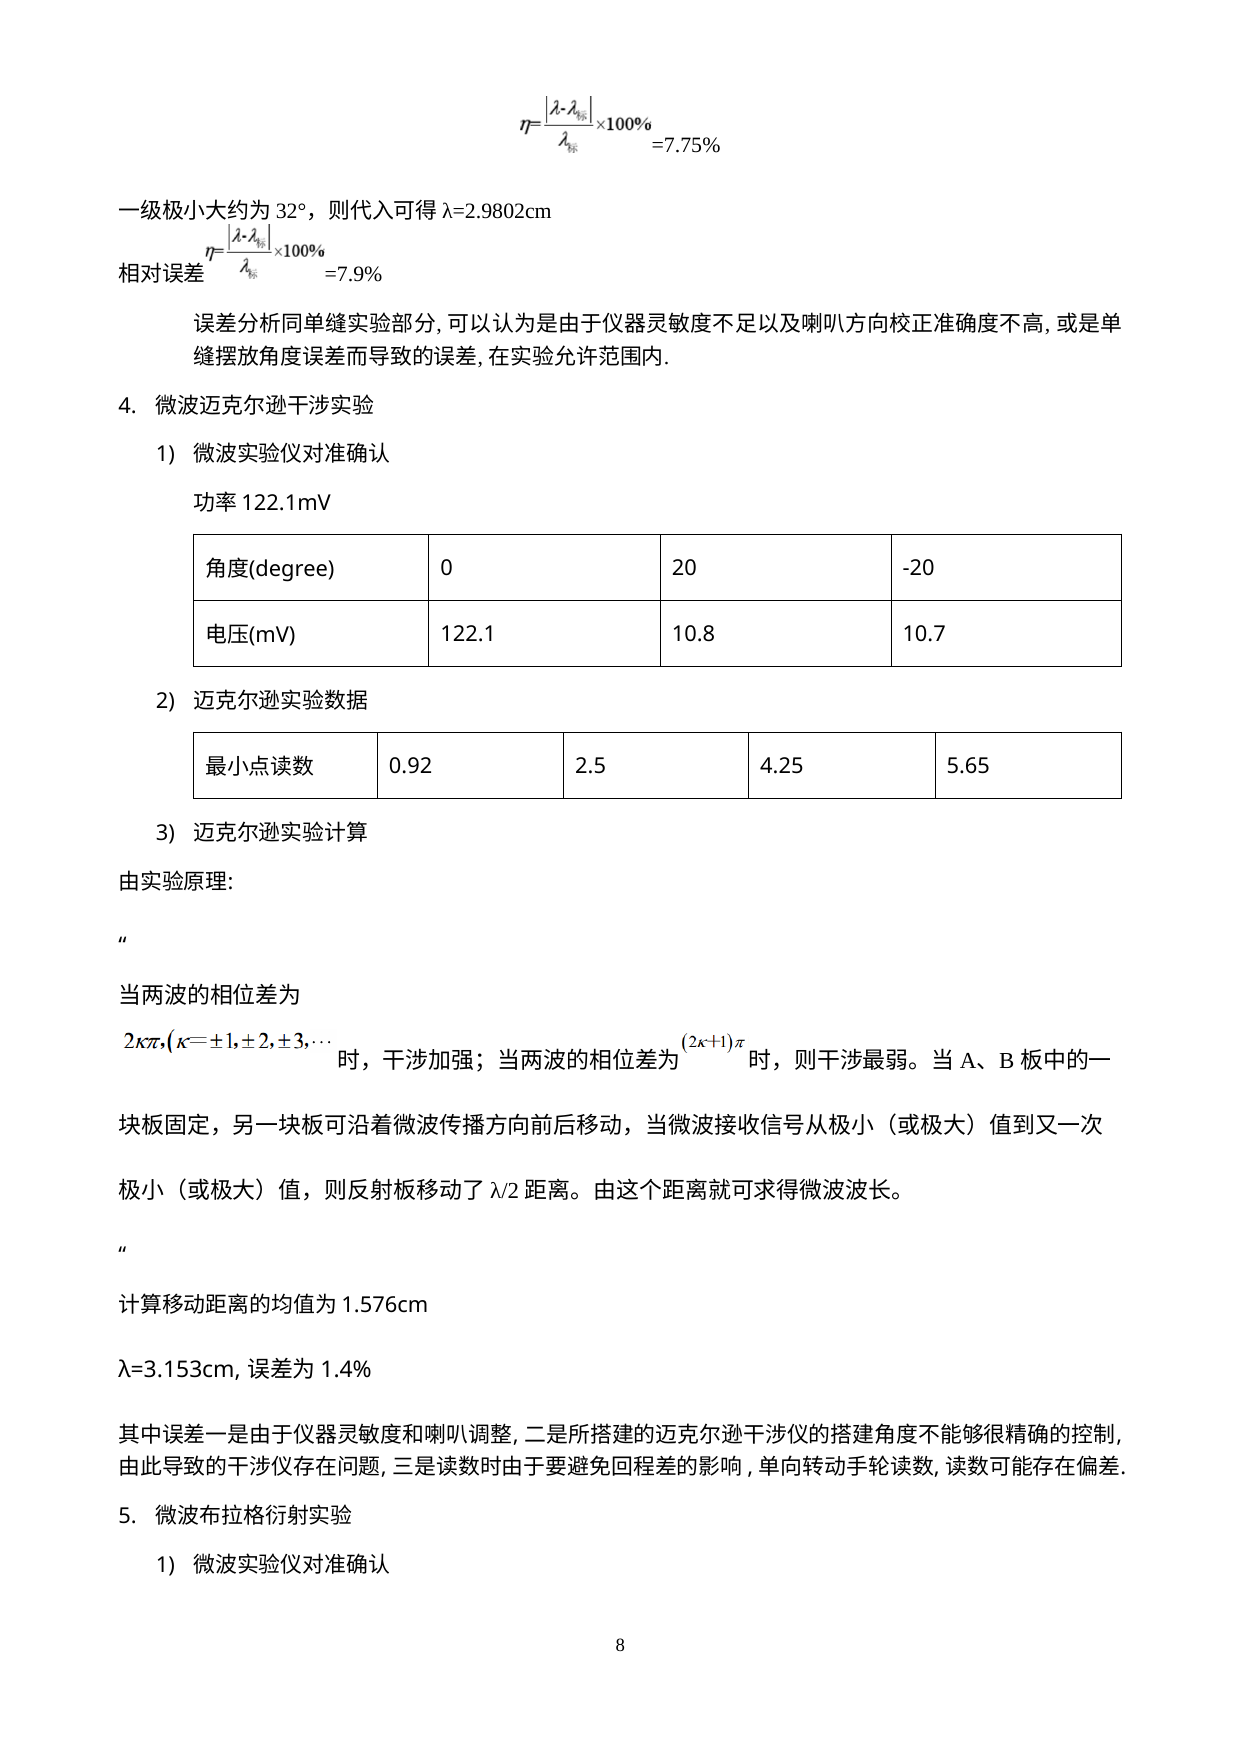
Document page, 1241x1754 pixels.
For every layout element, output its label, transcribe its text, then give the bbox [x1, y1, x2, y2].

table_header 0 [429, 535, 660, 599]
list 微波布拉格衍射实验 [118, 1497, 1122, 1530]
text λ=3.153cm, 误差为1.4% [118, 1335, 1122, 1400]
picture [680, 1031, 749, 1053]
list 功率122.1mV [193, 485, 1122, 517]
table_cell 122.1 [429, 601, 660, 666]
list 微波迈克尔逊干涉实验 [118, 387, 1122, 420]
text 一级极小大约为32°，则代入可得λ=2.9802cm [118, 192, 1122, 225]
text 计算移动距离的均值为1.576cm [118, 1286, 1122, 1319]
list 迈克尔逊实验数据 [156, 683, 1122, 715]
table_header -20 [892, 535, 1121, 599]
table_cell 10.7 [892, 601, 1121, 666]
list 微波实验仪对准确认 [156, 1546, 1122, 1579]
text =7.75% [118, 95, 1122, 160]
table_header 0.92 [378, 733, 563, 798]
table_header 2.5 [564, 733, 748, 798]
table_header 4.25 [749, 733, 935, 798]
picture [520, 96, 652, 153]
list 微波实验仪对准确认 [156, 436, 1122, 468]
table_cell 10.8 [661, 601, 891, 666]
list 迈克尔逊实验计算 [156, 815, 1122, 847]
table_header 角度(degree) [194, 535, 428, 599]
text 相对误差=7.9% [118, 225, 1122, 290]
picture [205, 224, 325, 279]
text “ [118, 1237, 1122, 1270]
text 由实验原理: [118, 864, 1122, 896]
picture [118, 1029, 337, 1053]
table_header 5.65 [936, 733, 1121, 798]
table_cell 电压(mV) [194, 601, 428, 666]
text 其中误差一是由于仪器灵敏度和喇叭调整, 二是所搭建的迈克尔逊干涉仪的搭建角度不能够很精确的控制, 由此导致的干涉仪存在问题, 三是读数时由于要避免回程差的影响 , 单向转动手轮读数, 读数可能存在偏差. [118, 1416, 1122, 1481]
table_header 最小点读数 [194, 733, 377, 798]
table_header 20 [661, 535, 891, 599]
text “ [118, 929, 1122, 961]
text 当两波的相位差为 时，干涉加强；当两波的相位差为时，则干涉最弱。当 A、B 板中的一块板固定，另一块板可沿着微波传播方向前后移动，当微波接收信号从极小（或极大）值到又一次极小（或极大）值，则反射板移动了 λ/2 距离。由这个距离就可求得微波波长。 [118, 961, 1122, 1221]
list 误差分析同单缝实验部分, 可以认为是由于仪器灵敏度不足以及喇叭方向校正准确度不高, 或是单缝摆放角度误差而导致的误差, 在实验允许范围内. [193, 306, 1122, 371]
